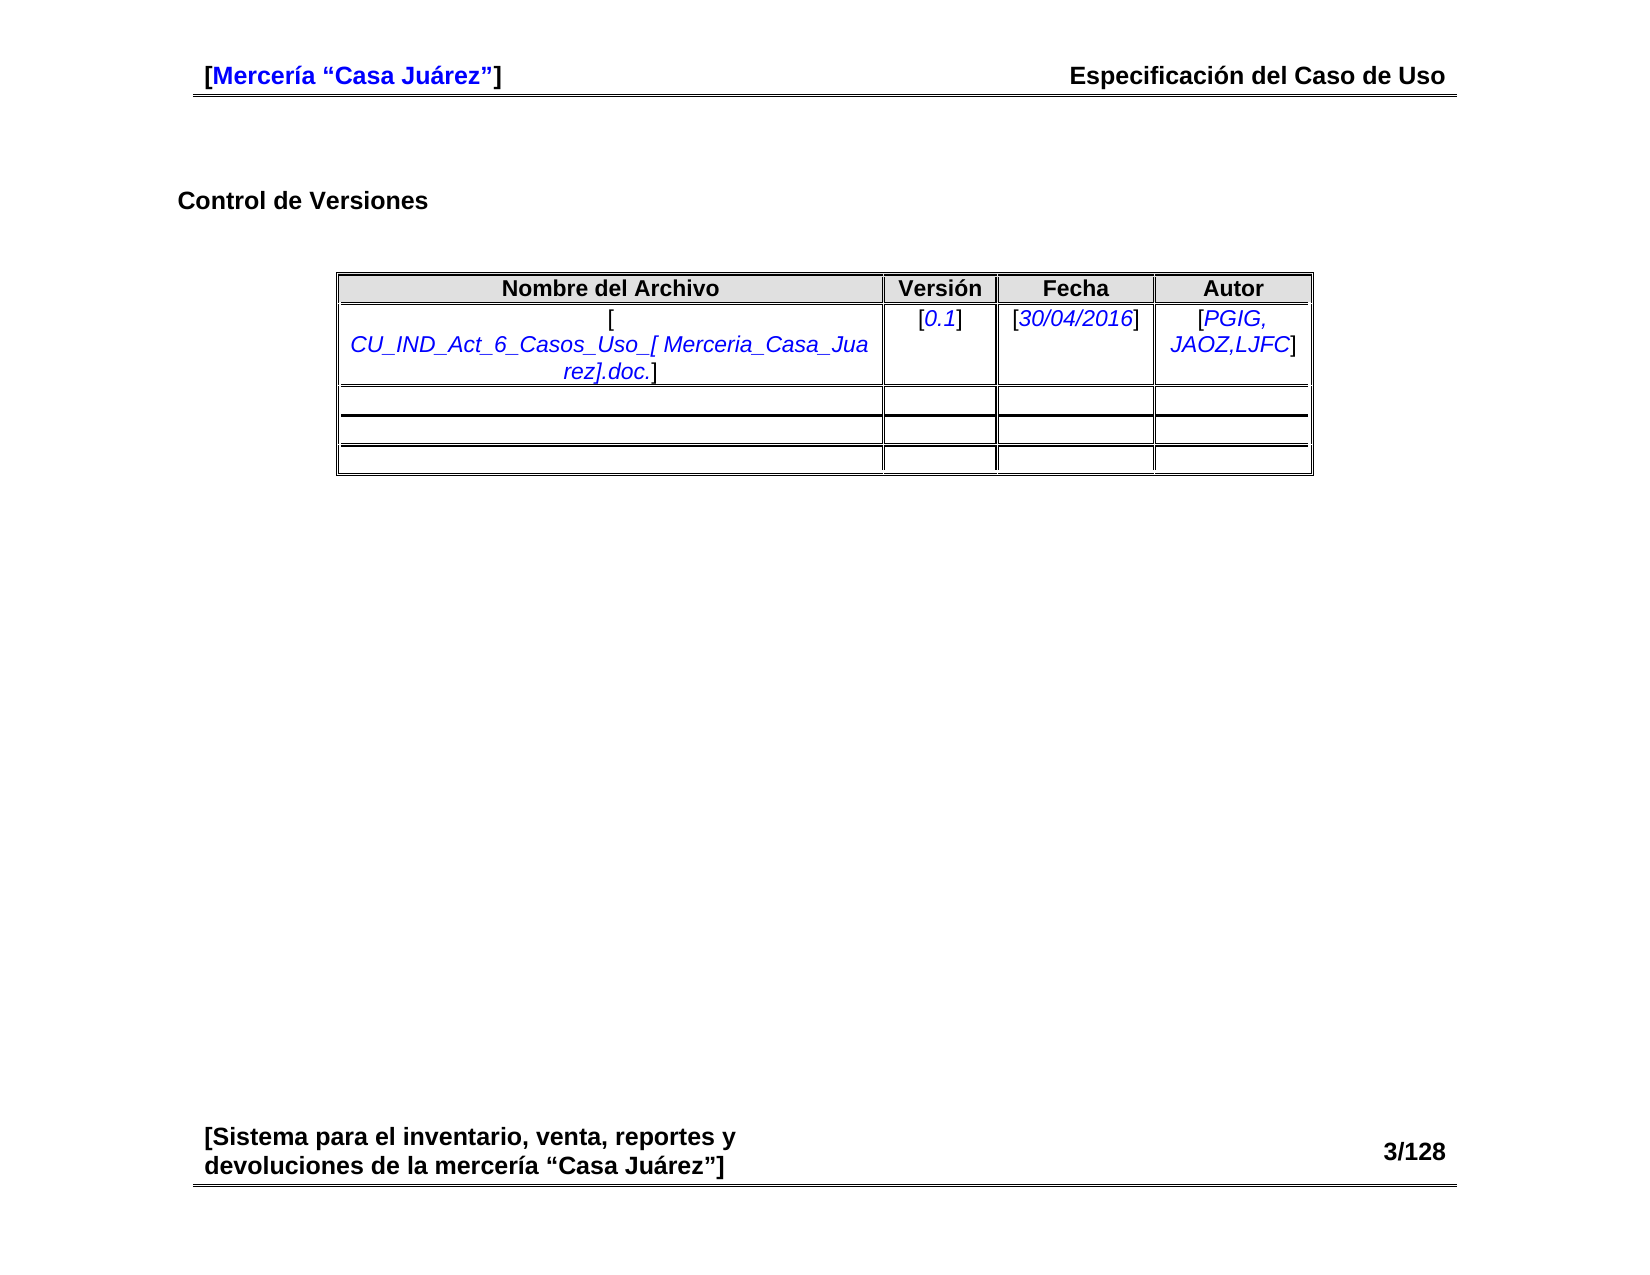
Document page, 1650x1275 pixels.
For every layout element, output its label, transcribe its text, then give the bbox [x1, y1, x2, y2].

table_header Versión [883, 275, 997, 302]
text Control de Versiones [177, 177, 1473, 215]
table_cell [1156, 414, 1311, 443]
table_cell [338, 443, 883, 473]
table_header Nombre del Archivo [339, 276, 883, 302]
table_cell [1154, 443, 1312, 473]
table_cell [999, 417, 1153, 443]
table_cell [PGIG, JAOZ,LJFC] [1156, 302, 1311, 384]
table_cell [1156, 384, 1311, 414]
table_cell [339, 414, 882, 443]
table_cell [883, 446, 997, 473]
table_cell [CU_IND_Act_6_Casos_Uso_[ Merceria_Casa_Juarez].doc.] [339, 302, 882, 384]
table_header Autor [1154, 273, 1311, 302]
table_cell [885, 387, 995, 414]
table_cell [997, 446, 1154, 473]
table_cell [999, 387, 1153, 414]
table_cell [0.1] [885, 305, 995, 384]
table_header Fecha [997, 275, 1154, 302]
table_cell [30/04/2016] [999, 305, 1153, 384]
table_cell [885, 417, 995, 443]
table_cell [339, 384, 882, 414]
